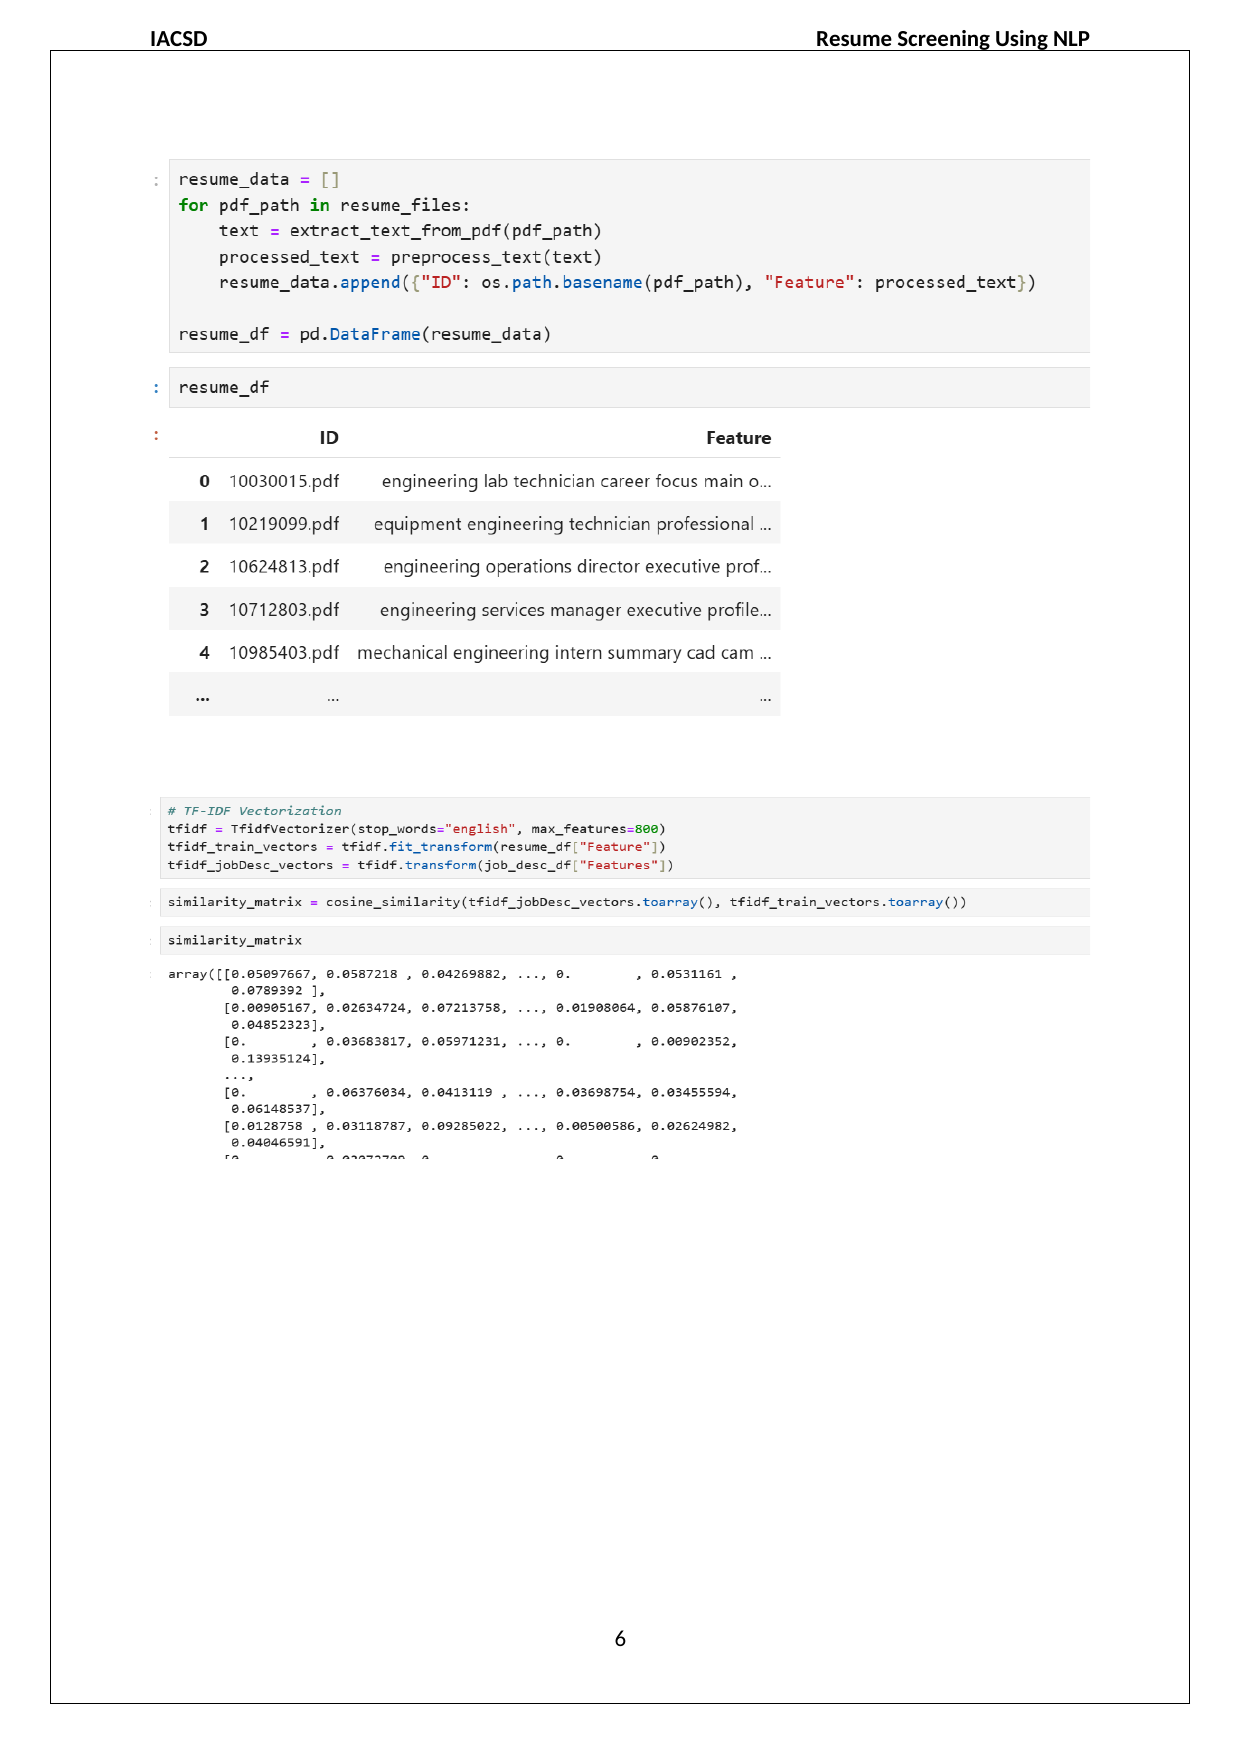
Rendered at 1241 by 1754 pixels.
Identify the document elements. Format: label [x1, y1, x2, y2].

picture [150, 792, 1091, 1159]
picture [150, 150, 1091, 717]
